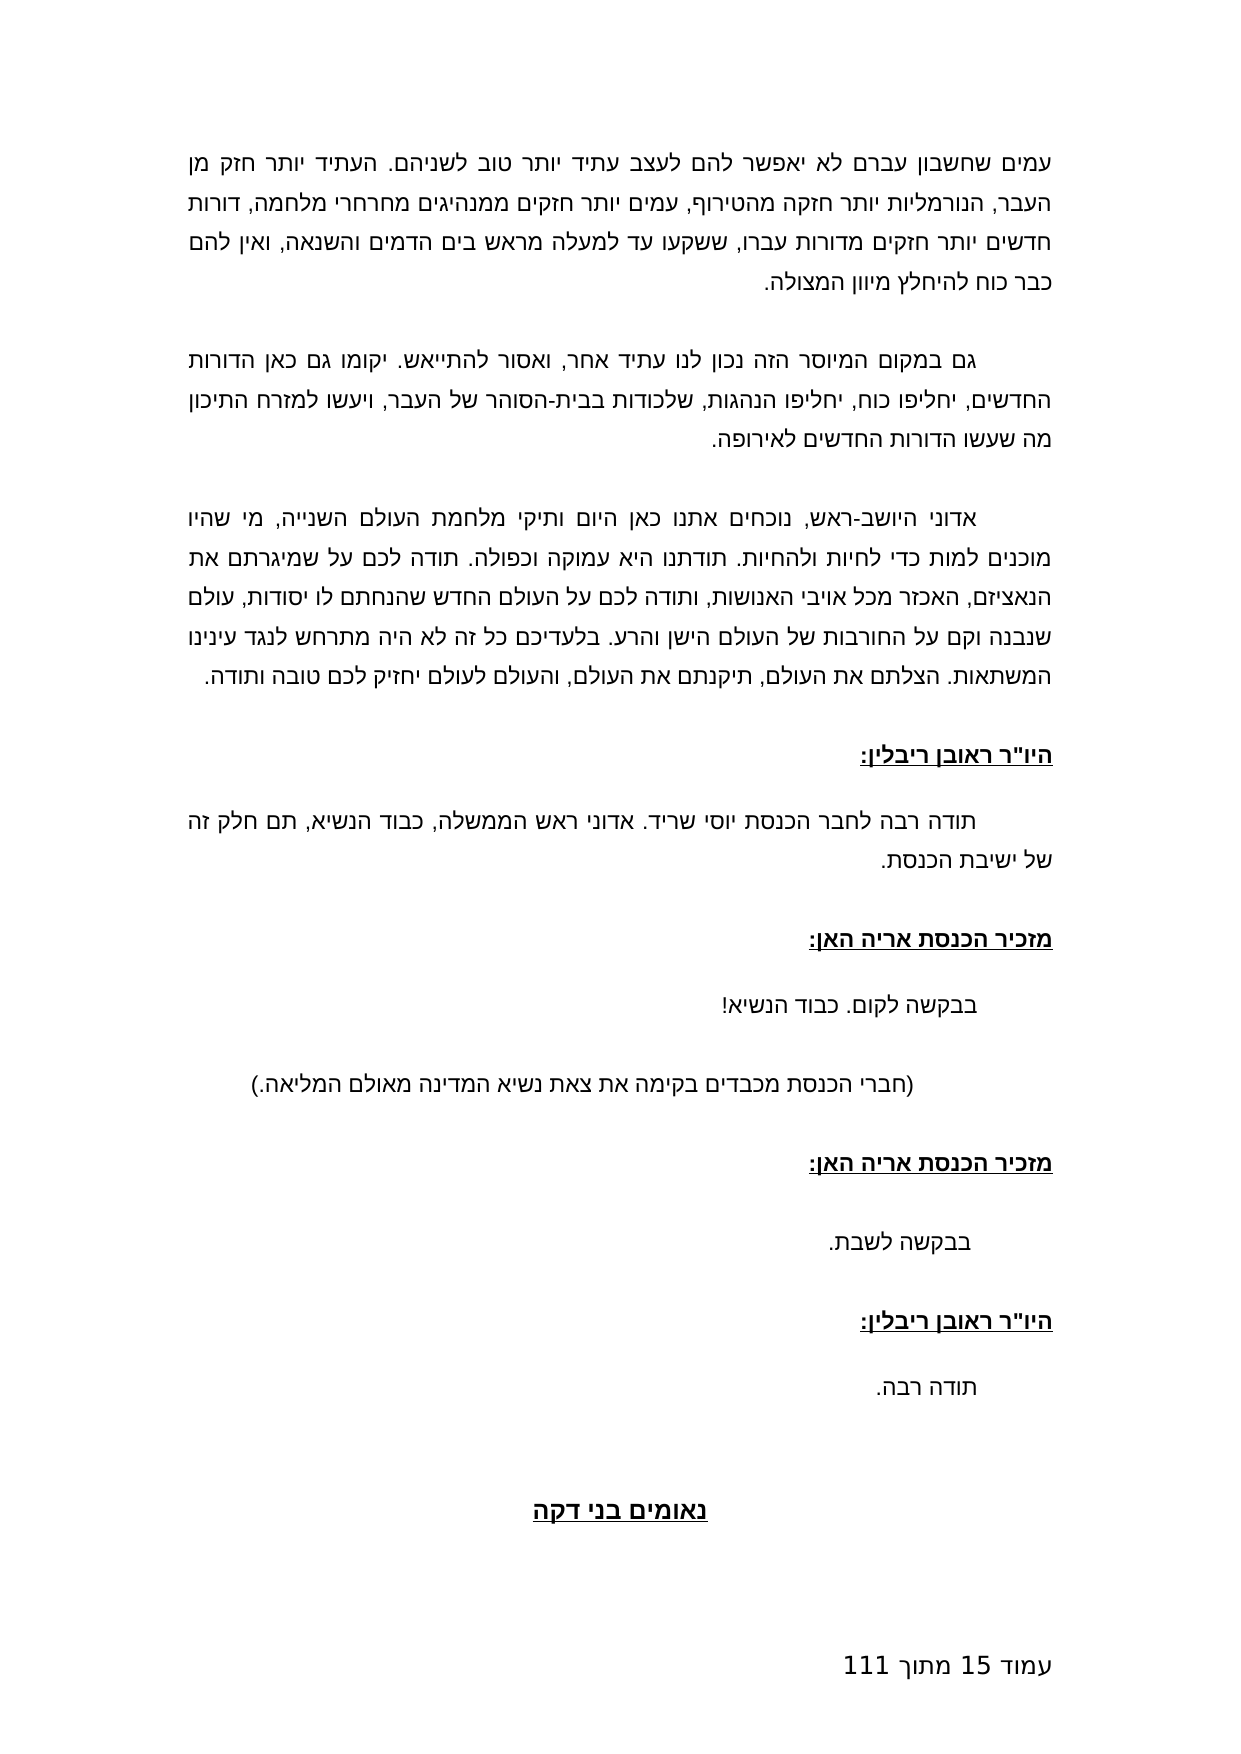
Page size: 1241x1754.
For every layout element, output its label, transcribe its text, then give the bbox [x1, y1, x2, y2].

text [187, 150, 1053, 295]
text תודה רבה לחבר הכנסת יוסי שריד. אדוני ראש הממשלה, כבוד הנשיא, תם חלק זה של ישיבת הכנסת. [187, 808, 1053, 874]
text בבקשה לשבת. [187, 1229, 1053, 1256]
text גם במקום המיוסר הזה נכון לנו עתיד אחר, ואסור להתייאש. יקומו גם כאן הדורות החדשים, יחליפו כוח, יחליפו הנהגות, שלכודות בבית-הסוהר של העבר, ויעשו למזרח התיכון מה שעשו הדורות החדשים לאירופה. [187, 347, 1053, 453]
text נאומים בני דקה [187, 1496, 1053, 1525]
text היו"ר ראובן ריבלין: [187, 1308, 1053, 1334]
text אדוני היושב-ראש, נוכחים אתנו כאן היום ותיקי מלחמת העולם השנייה, מי שהיו מוכנים למות כדי לחיות ולהחיות. תודתנו היא עמוקה וכפולה. תודה לכם על שמיגרתם את הנאציזם, האכזר מכל אויבי האנושות, ותודה לכם על העולם החדש שהנחתם לו יסודות, עולם שנבנה וקם על החורבות של העולם הישן והרע. בלעדיכם כל זה לא היה מתרחש לנגד עינינו המשתאות. הצלתם את העולם, תיקנתם את העולם, והעולם לעולם יחזיק לכם טובה ותודה. [187, 505, 1053, 689]
text מזכיר הכנסת אריה האן: [187, 926, 1053, 953]
text (חברי הכנסת מכבדים בקימה את צאת נשיא המדינה מאולם המליאה.) [187, 1071, 1053, 1098]
text היו"ר ראובן ריבלין: [187, 742, 1053, 768]
text מזכיר הכנסת אריה האן: [187, 1150, 1053, 1177]
text בבקשה לקום. כבוד הנשיא! [187, 992, 1053, 1019]
text תודה רבה. [187, 1374, 1053, 1400]
